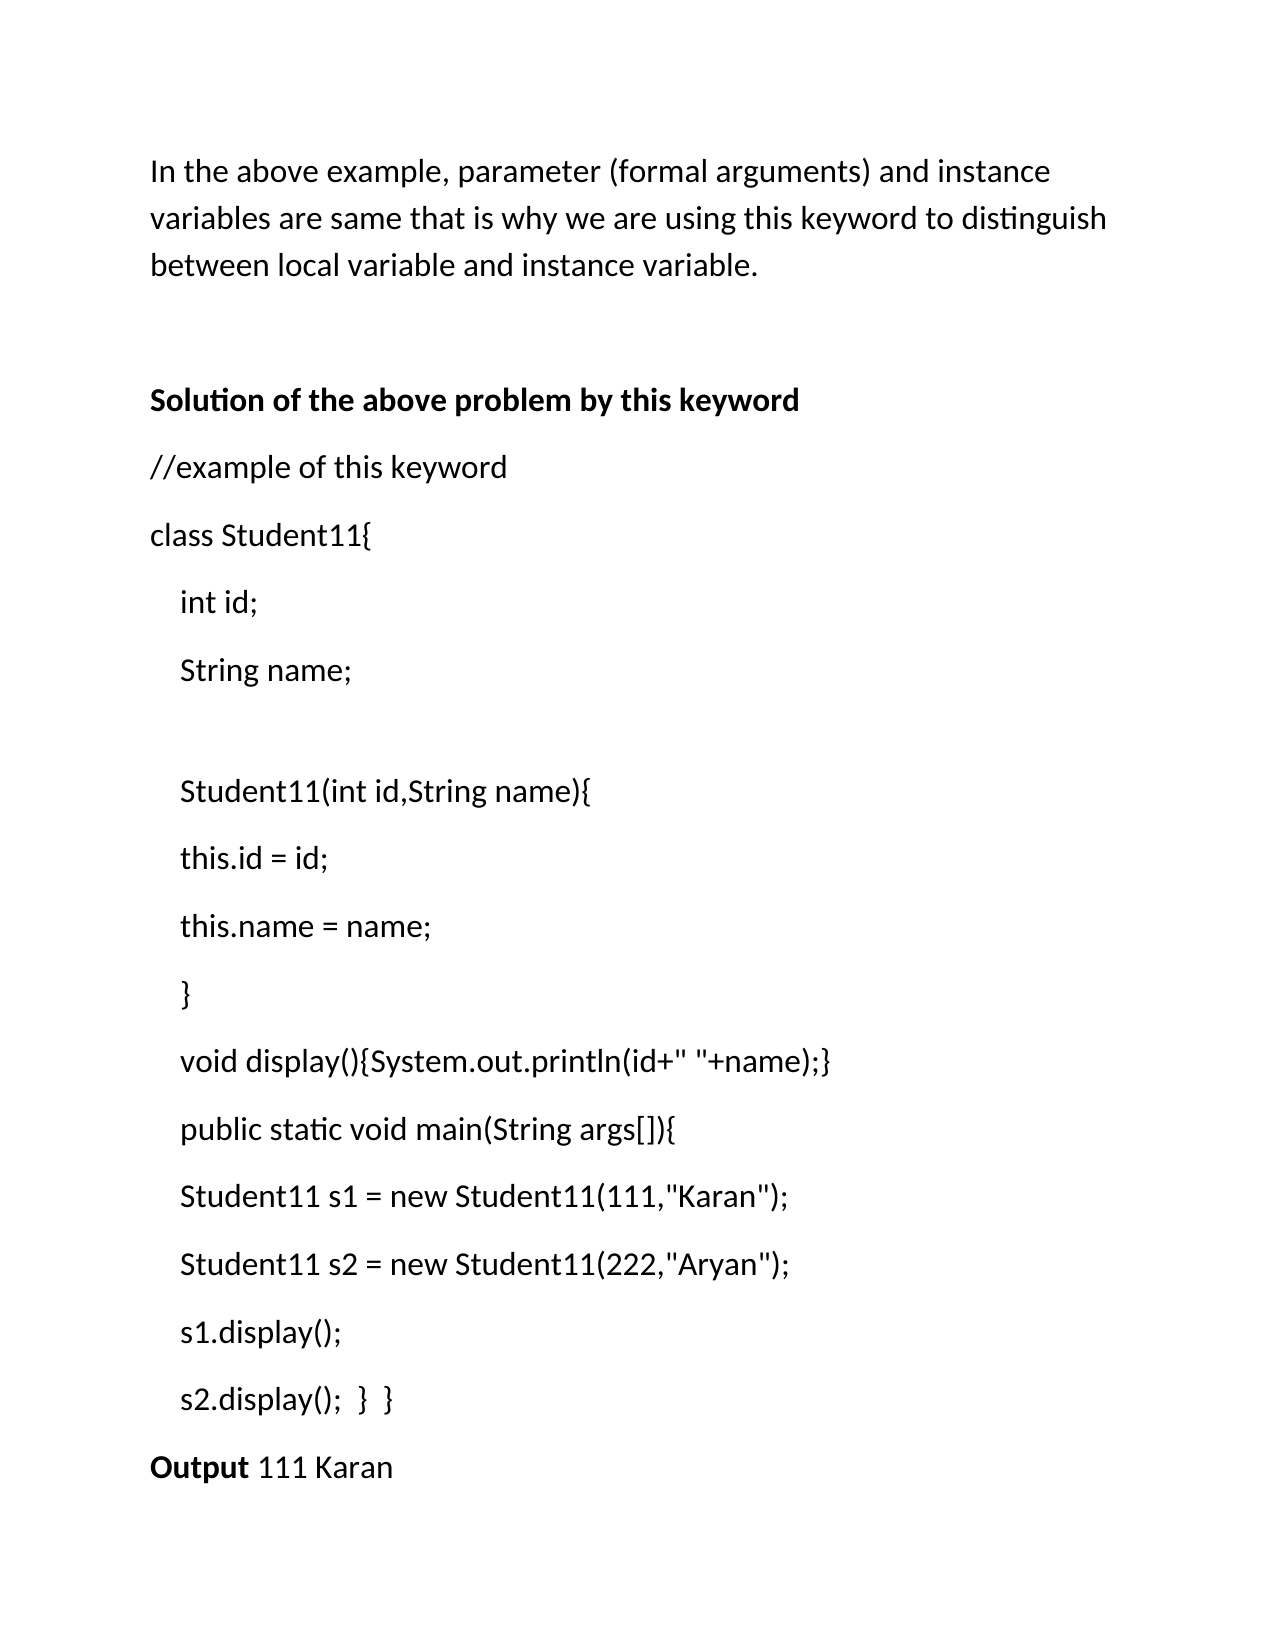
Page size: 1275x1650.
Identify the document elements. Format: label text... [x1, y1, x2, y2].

text In the above example, parameter (formal arguments) and instance variables are same that is why we are using this keyword to distinguish between local variable and instance variable. [150, 150, 1125, 284]
text Student11(int id,String name){ [150, 770, 1125, 811]
text //example of this keyword [150, 446, 1125, 487]
text class Student11{ [150, 514, 1125, 555]
text public static void main(String args[]){ [150, 1108, 1125, 1148]
text } [150, 973, 1125, 1013]
text String name; [150, 649, 1125, 690]
text Student11 s1 = new Student11(111,"Karan"); [150, 1175, 1125, 1216]
text Solution of the above problem by this keyword [150, 379, 1125, 419]
text void display(){System.out.println(id+" "+name);} [150, 1040, 1125, 1081]
text Output 111 Karan [150, 1446, 1125, 1487]
text Student11 s2 = new Student11(222,"Aryan"); [150, 1243, 1125, 1284]
text s1.display(); [150, 1311, 1125, 1351]
text s2.display(); } } [150, 1378, 1125, 1419]
text this.name = name; [150, 905, 1125, 946]
text int id; [150, 582, 1125, 622]
text this.id = id; [150, 837, 1125, 878]
